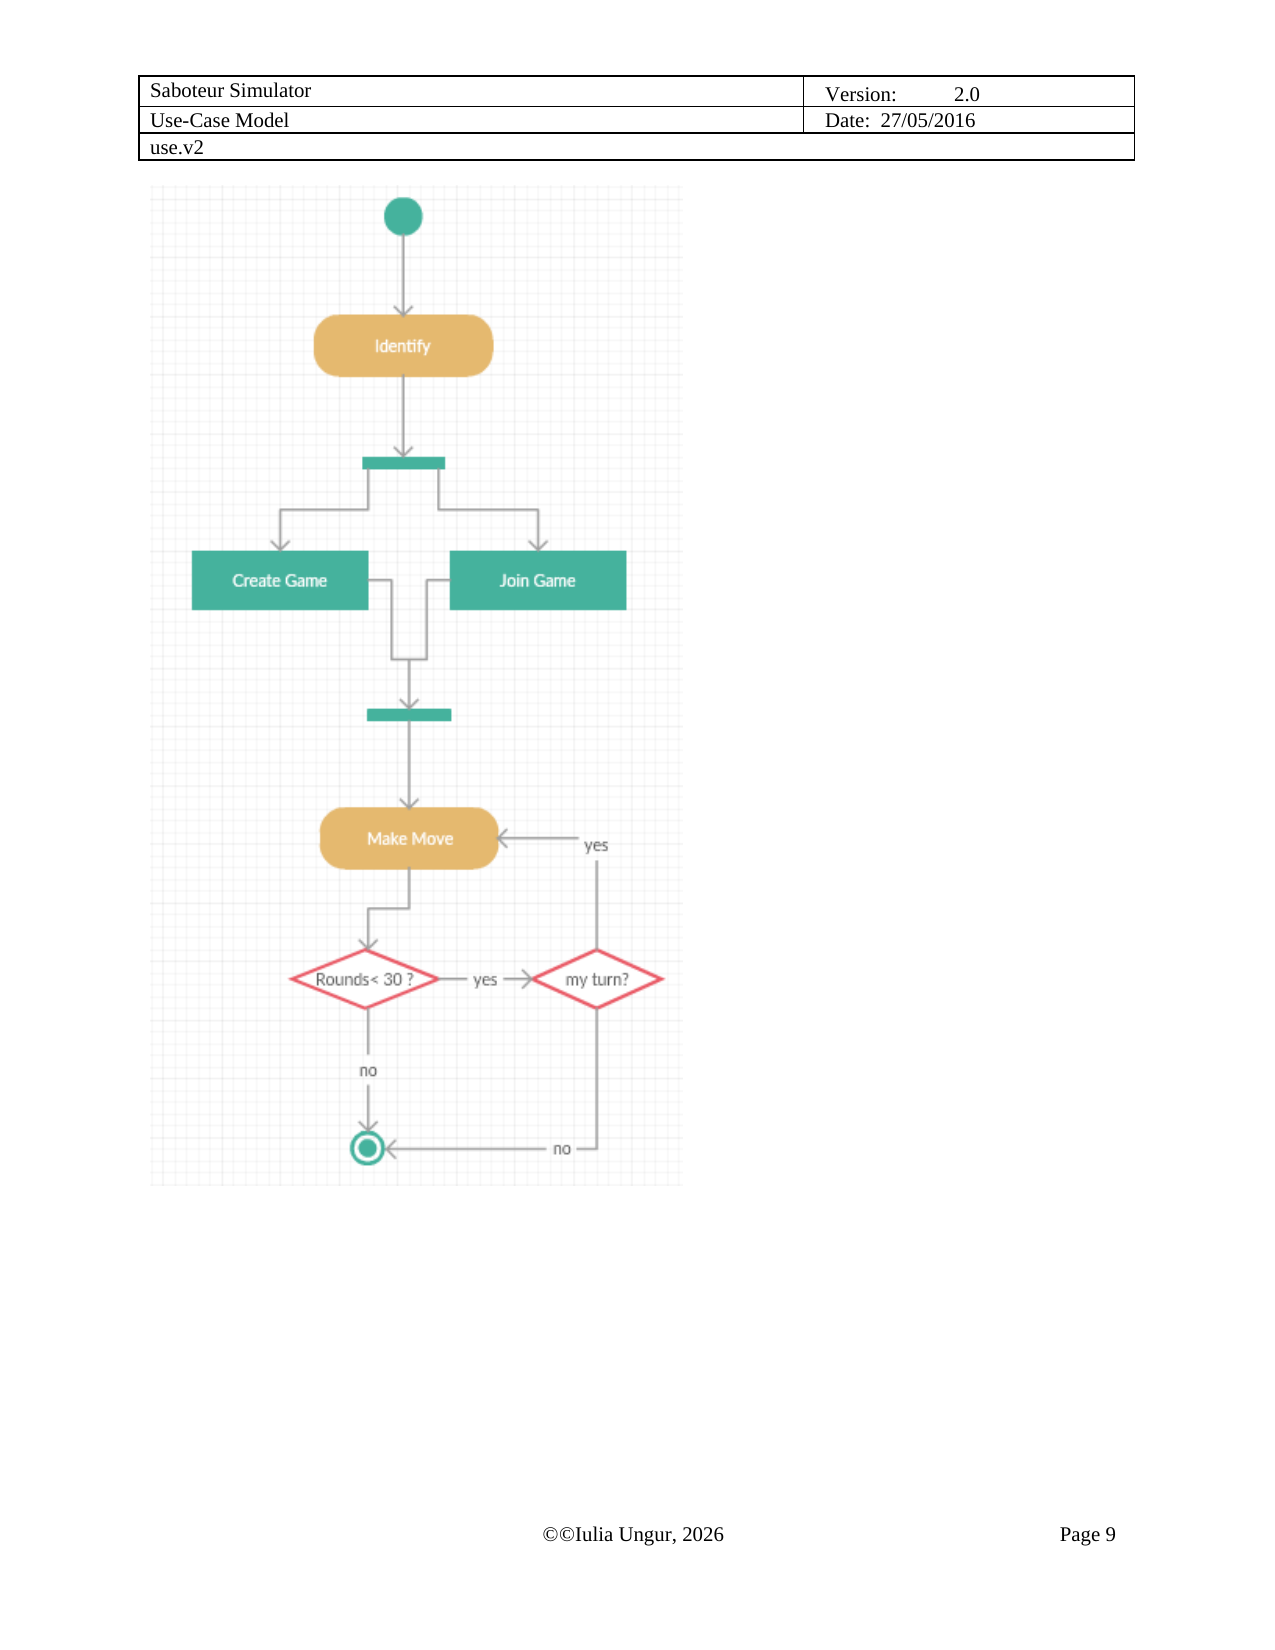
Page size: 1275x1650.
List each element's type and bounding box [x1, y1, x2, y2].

picture [150, 185, 683, 1186]
